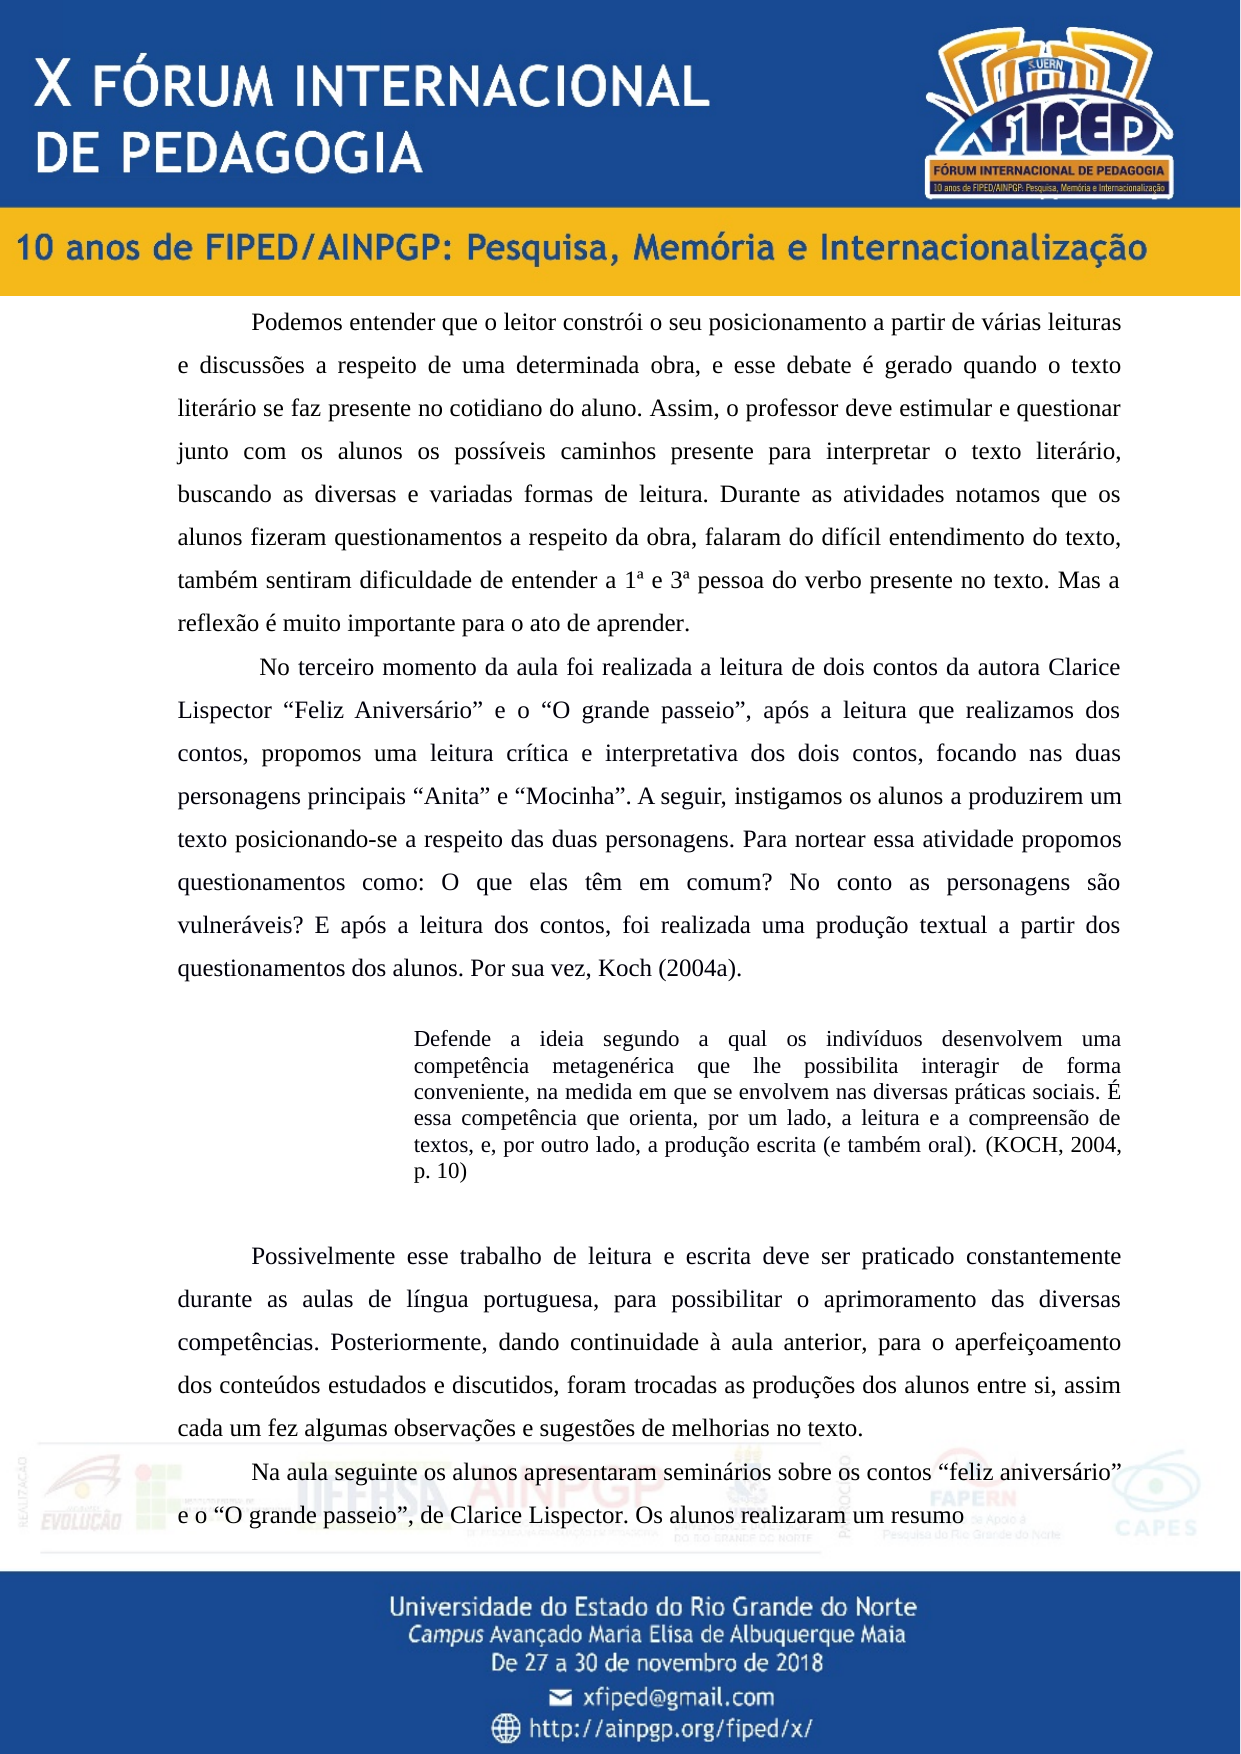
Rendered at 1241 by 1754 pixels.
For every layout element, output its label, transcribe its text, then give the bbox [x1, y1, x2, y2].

text Na aula seguinte os alunos apresentaram seminários sobre os contos “feliz aniversário” e o “O grande passeio”, de Clarice Lispector. Os alunos realizaram um resumo [177, 1457, 1122, 1528]
text Possivelmente esse trabalho de leitura e escrita deve ser praticado constantemente durante as aulas de língua portuguesa, para possibilitar o aprimoramento das diversas competências. Posteriormente, dando continuidade à aula anterior, para o aperfeiçoamento dos conteúdos estudados e discutidos, foram trocadas as produções dos alunos entre si, assim cada um fez algumas observações e sugestões de melhorias no texto. [177, 1241, 1122, 1442]
picture [0, 0, 1241, 296]
text No terceiro momento da aula foi realizada a leitura de dois contos da autora Clarice Lispector “Feliz Aniversário” e o “O grande passeio”, após a leitura que realizamos dos contos, propomos uma leitura crítica e interpretativa dos dois contos, focando nas duas personagens principais “Anita” e “Mocinha”. A seguir, instigamos os alunos a produzirem um texto posicionando-se a respeito das duas personagens. Para nortear essa atividade propomos questionamentos como: O que elas têm em comum? No conto as personagens são vulneráveis? E após a leitura dos contos, foi realizada uma produção textual a partir dos questionamentos dos alunos. Por sua vez, Koch (2004a). [177, 652, 1122, 982]
text Defende a ideia segundo a qual os indivíduos desenvolvem uma competência metagenérica que lhe possibilita interagir de forma conveniente, na medida em que se envolvem nas diversas práticas sociais. É essa competência que orienta, por um lado, a leitura e a compreensão de textos, e, por outro lado, a produção escrita (e também oral). (KOCH, 2004, p. 10) [413, 1025, 1122, 1183]
picture [0, 1417, 1241, 1754]
text Podemos entender que o leitor constrói o seu posicionamento a partir de várias leituras e discussões a respeito de uma determinada obra, e esse debate é gerado quando o texto literário se faz presente no cotidiano do aluno. Assim, o professor deve estimular e questionar junto com os alunos os possíveis caminhos presente para interpretar o texto literário, buscando as diversas e variadas formas de leitura. Durante as atividades notamos que os alunos fizeram questionamentos a respeito da obra, falaram do difícil entendimento do texto, também sentiram dificuldade de entender a 1ª e 3ª pessoa do verbo presente no texto. Mas a reflexão é muito importante para o ato de aprender. [177, 307, 1122, 637]
